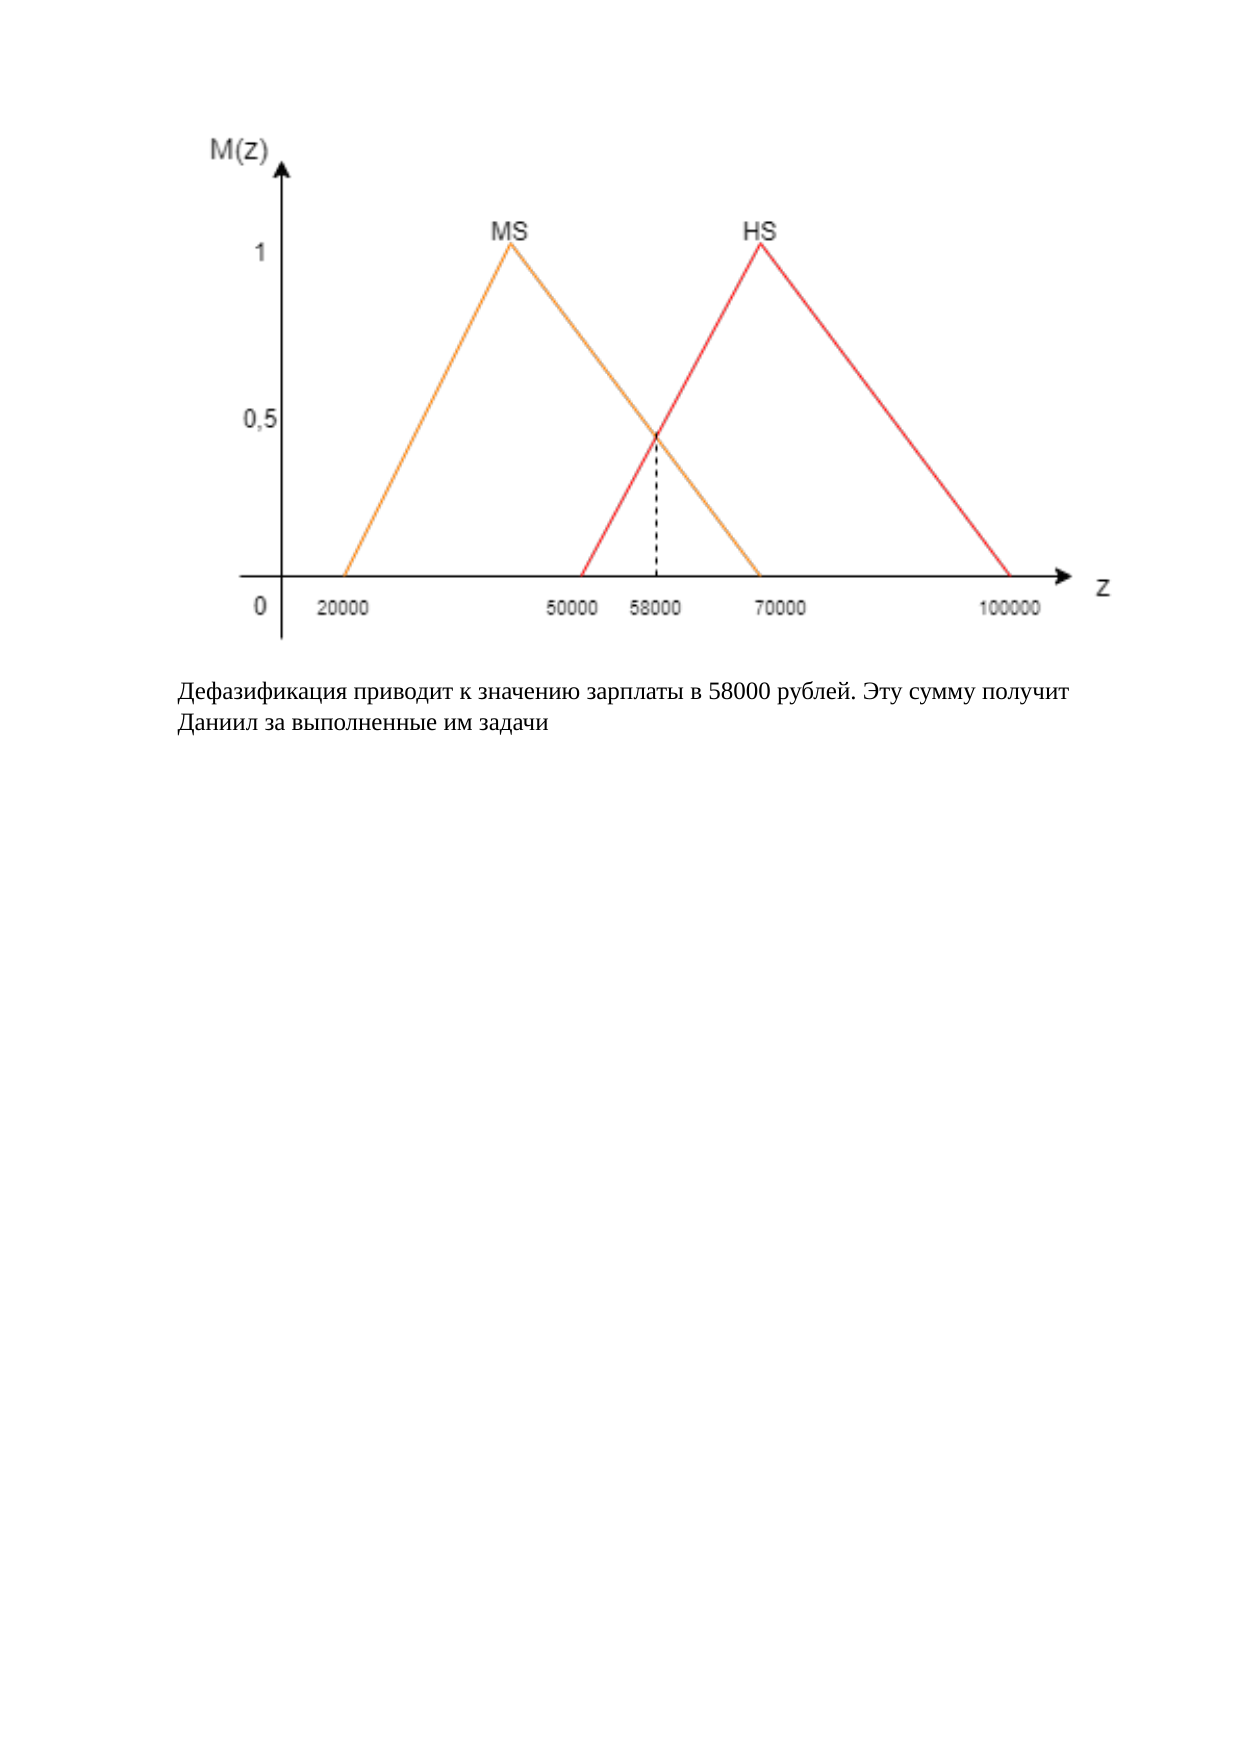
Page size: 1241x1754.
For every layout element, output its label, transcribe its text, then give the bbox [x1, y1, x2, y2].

text Дефазификация приводит к значению зарплаты в 58000 рублей. Эту сумму получит Даниил за выполненные им задачи [177, 676, 1152, 736]
picture [177, 118, 1137, 657]
